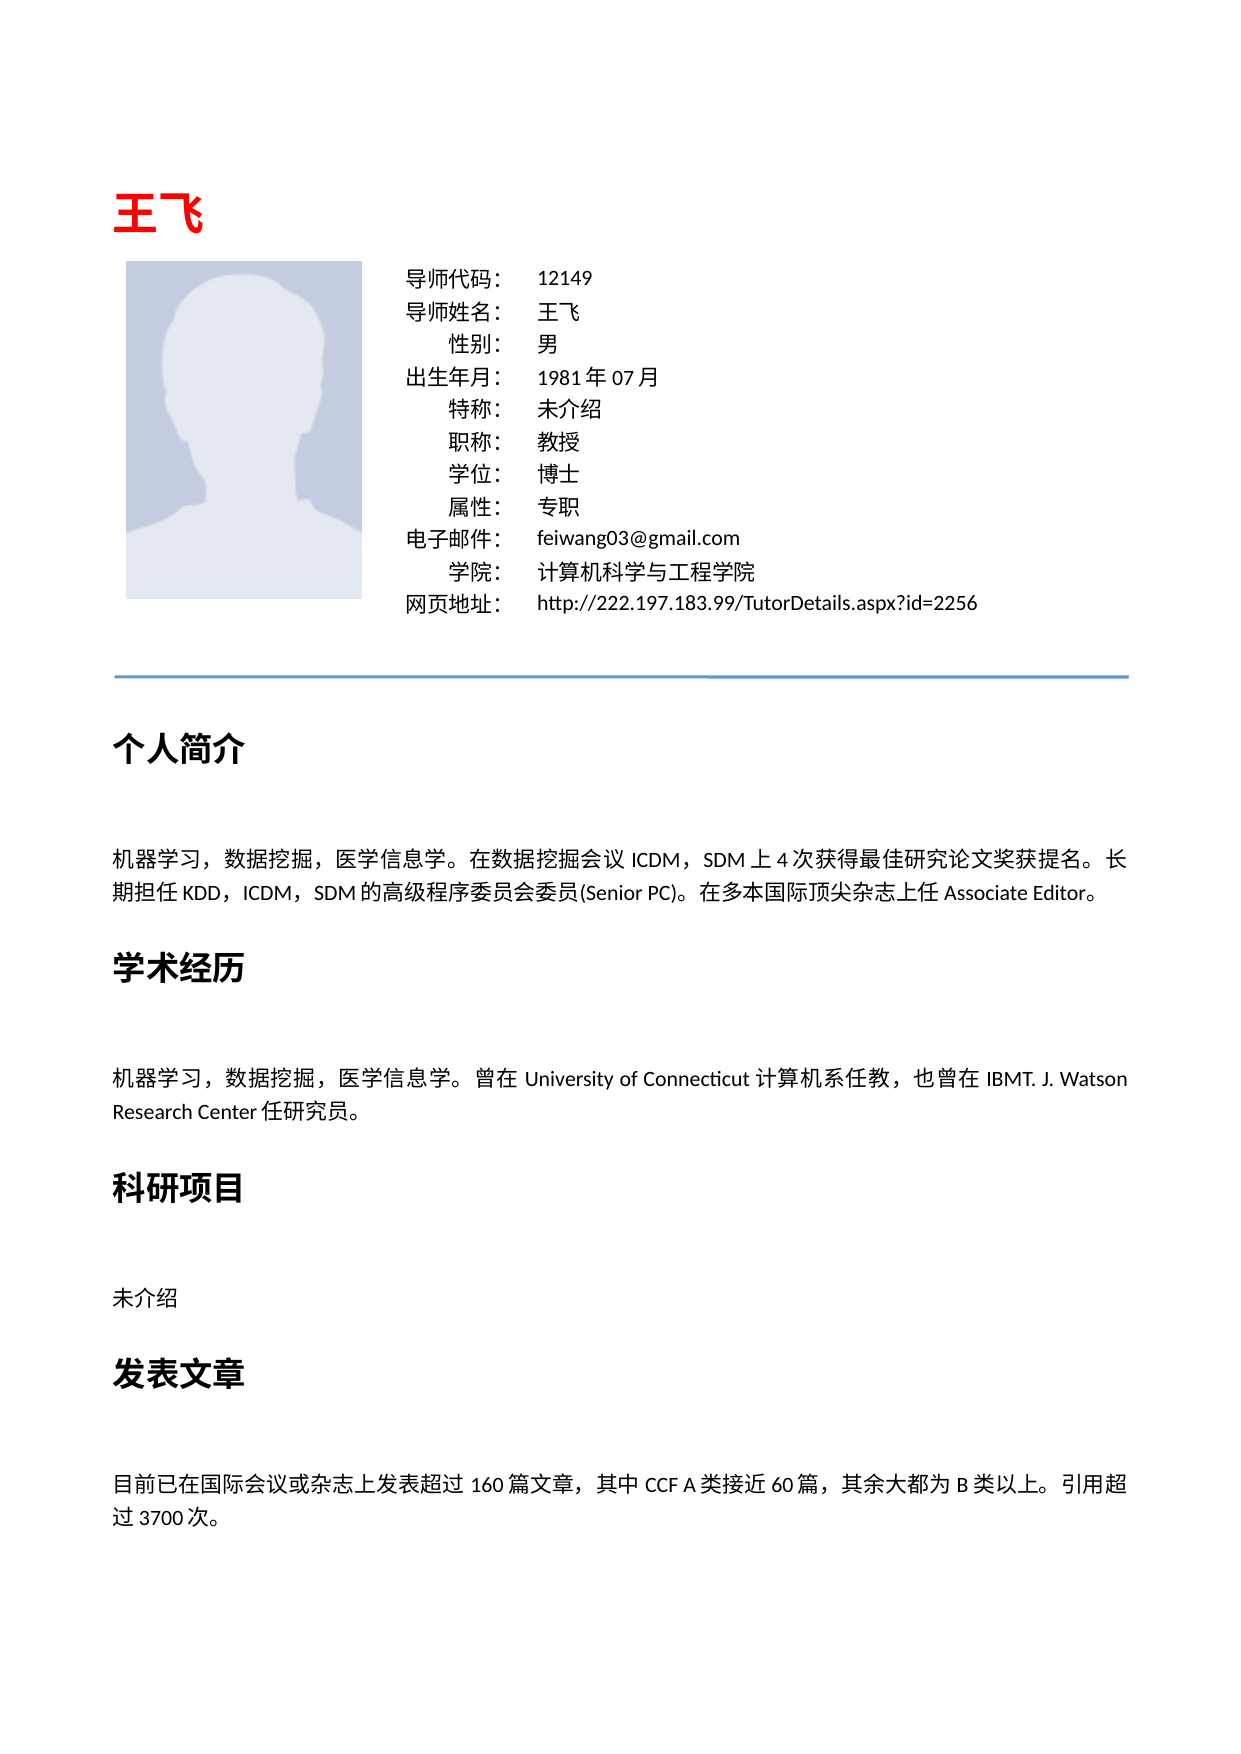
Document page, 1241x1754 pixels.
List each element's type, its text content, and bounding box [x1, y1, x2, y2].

subtitle 发表文章 [112, 1340, 1128, 1405]
subtitle 学术经历 [112, 934, 1128, 999]
table_header [375, 262, 1125, 655]
text 机器学习，数据挖掘，医学信息学。在数据挖掘会议ICDM，SDM上4次获得最佳研究论文奖获提名。长期担任KDD，ICDM，SDM的高级程序委员会委员(Senior PC)。在多本国际顶尖杂志上任Associate Editor。 [112, 842, 1128, 907]
picture [126, 261, 363, 599]
subtitle 科研项目 [112, 1153, 1128, 1218]
text 目前已在国际会议或杂志上发表超过160篇文章，其中CCF A类接近60篇，其余大都为B类以上。引用超过3700次。 [112, 1467, 1128, 1532]
text 未介绍 [112, 1280, 1128, 1313]
subtitle 个人简介 [112, 714, 1128, 779]
subtitle 王飞 [112, 162, 1128, 259]
text 机器学习，数据挖掘，医学信息学。曾在University of Connecticut计算机系任教，也曾在IBMT. J. Watson Research Center任研究员。 [112, 1061, 1128, 1126]
table_header [115, 262, 375, 655]
